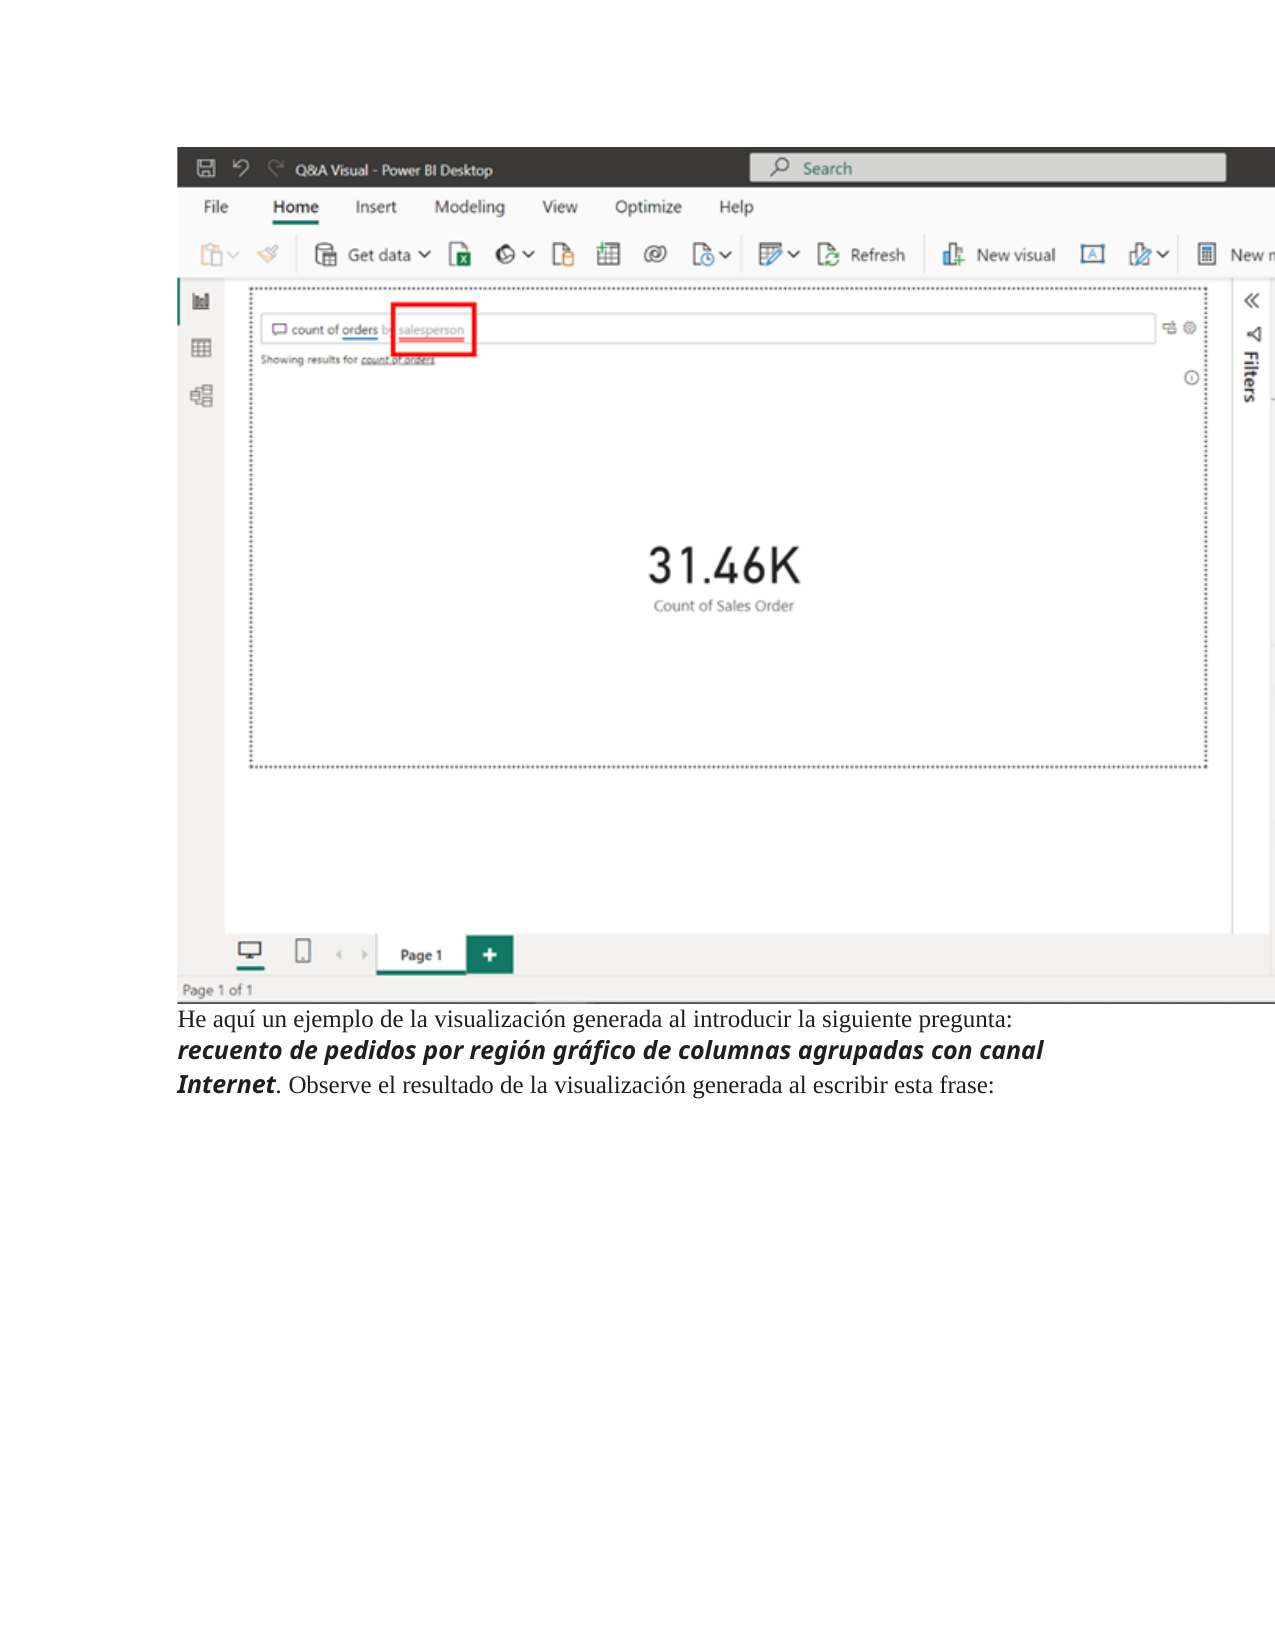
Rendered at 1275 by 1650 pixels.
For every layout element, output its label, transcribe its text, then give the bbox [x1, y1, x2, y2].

text He aquí un ejemplo de la visualización generada al introducir la siguiente pregunta: recuento de pedidos por región gráfico de columnas agrupadas con canal Internet. Observe el resultado de la visualización generada al escribir esta frase: [177, 1004, 1098, 1101]
picture [177, 147, 1275, 1004]
